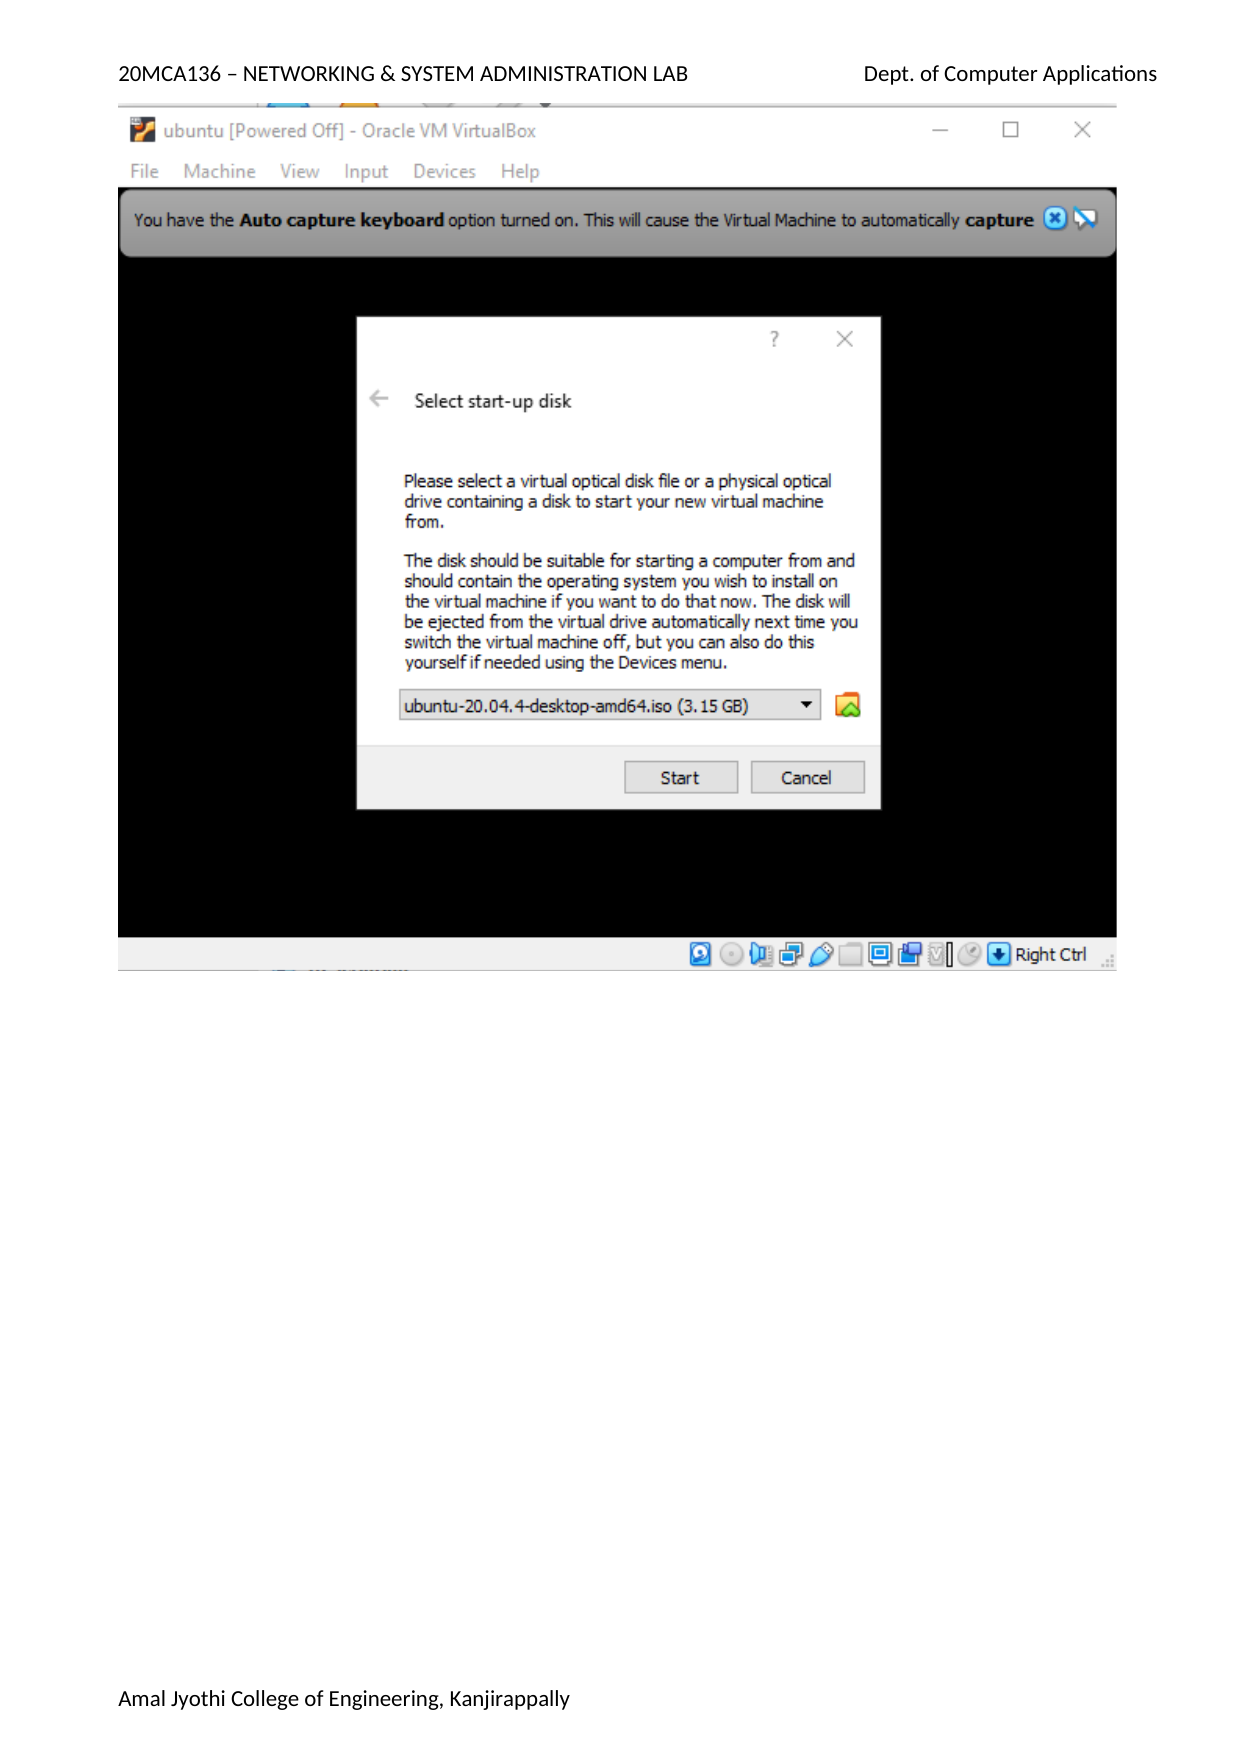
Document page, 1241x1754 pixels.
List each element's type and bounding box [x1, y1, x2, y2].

picture [118, 103, 1117, 971]
